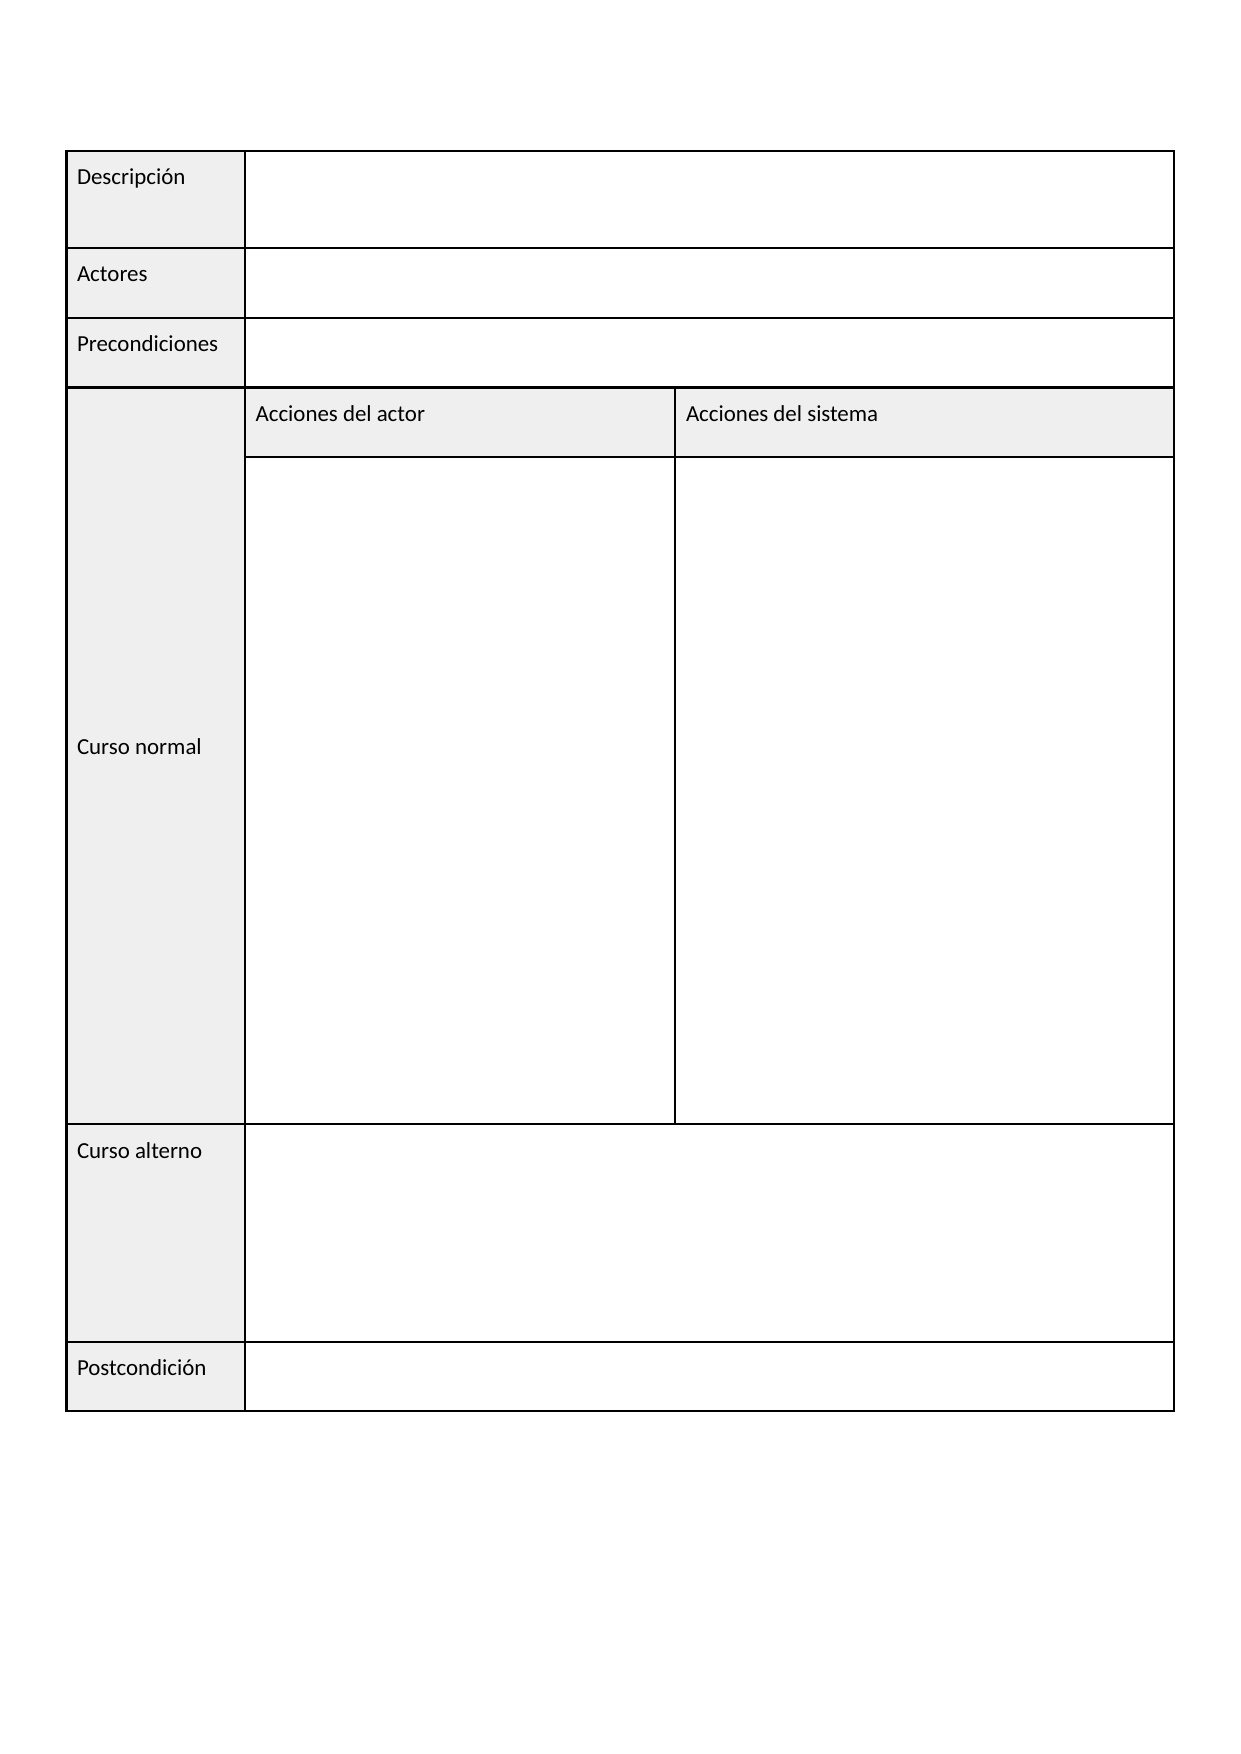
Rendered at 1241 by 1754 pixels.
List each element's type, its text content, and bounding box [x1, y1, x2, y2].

table_cell [246, 152, 1173, 247]
table_cell [246, 319, 1173, 386]
table_cell Curso alterno [68, 1125, 244, 1341]
table_cell [246, 249, 1173, 317]
table_cell Descripción [68, 152, 244, 247]
table_cell Actores [68, 249, 244, 317]
table_cell [246, 1125, 1173, 1341]
table_cell [246, 1343, 1173, 1410]
table_cell Acciones del sistema [676, 389, 1173, 456]
table_cell Acciones del actor [246, 389, 674, 456]
table_cell Curso normal [68, 389, 244, 1123]
table_cell [246, 458, 674, 1123]
table_cell [676, 458, 1173, 1123]
table_cell Postcondición [68, 1343, 244, 1410]
table_cell Precondiciones [68, 319, 244, 386]
